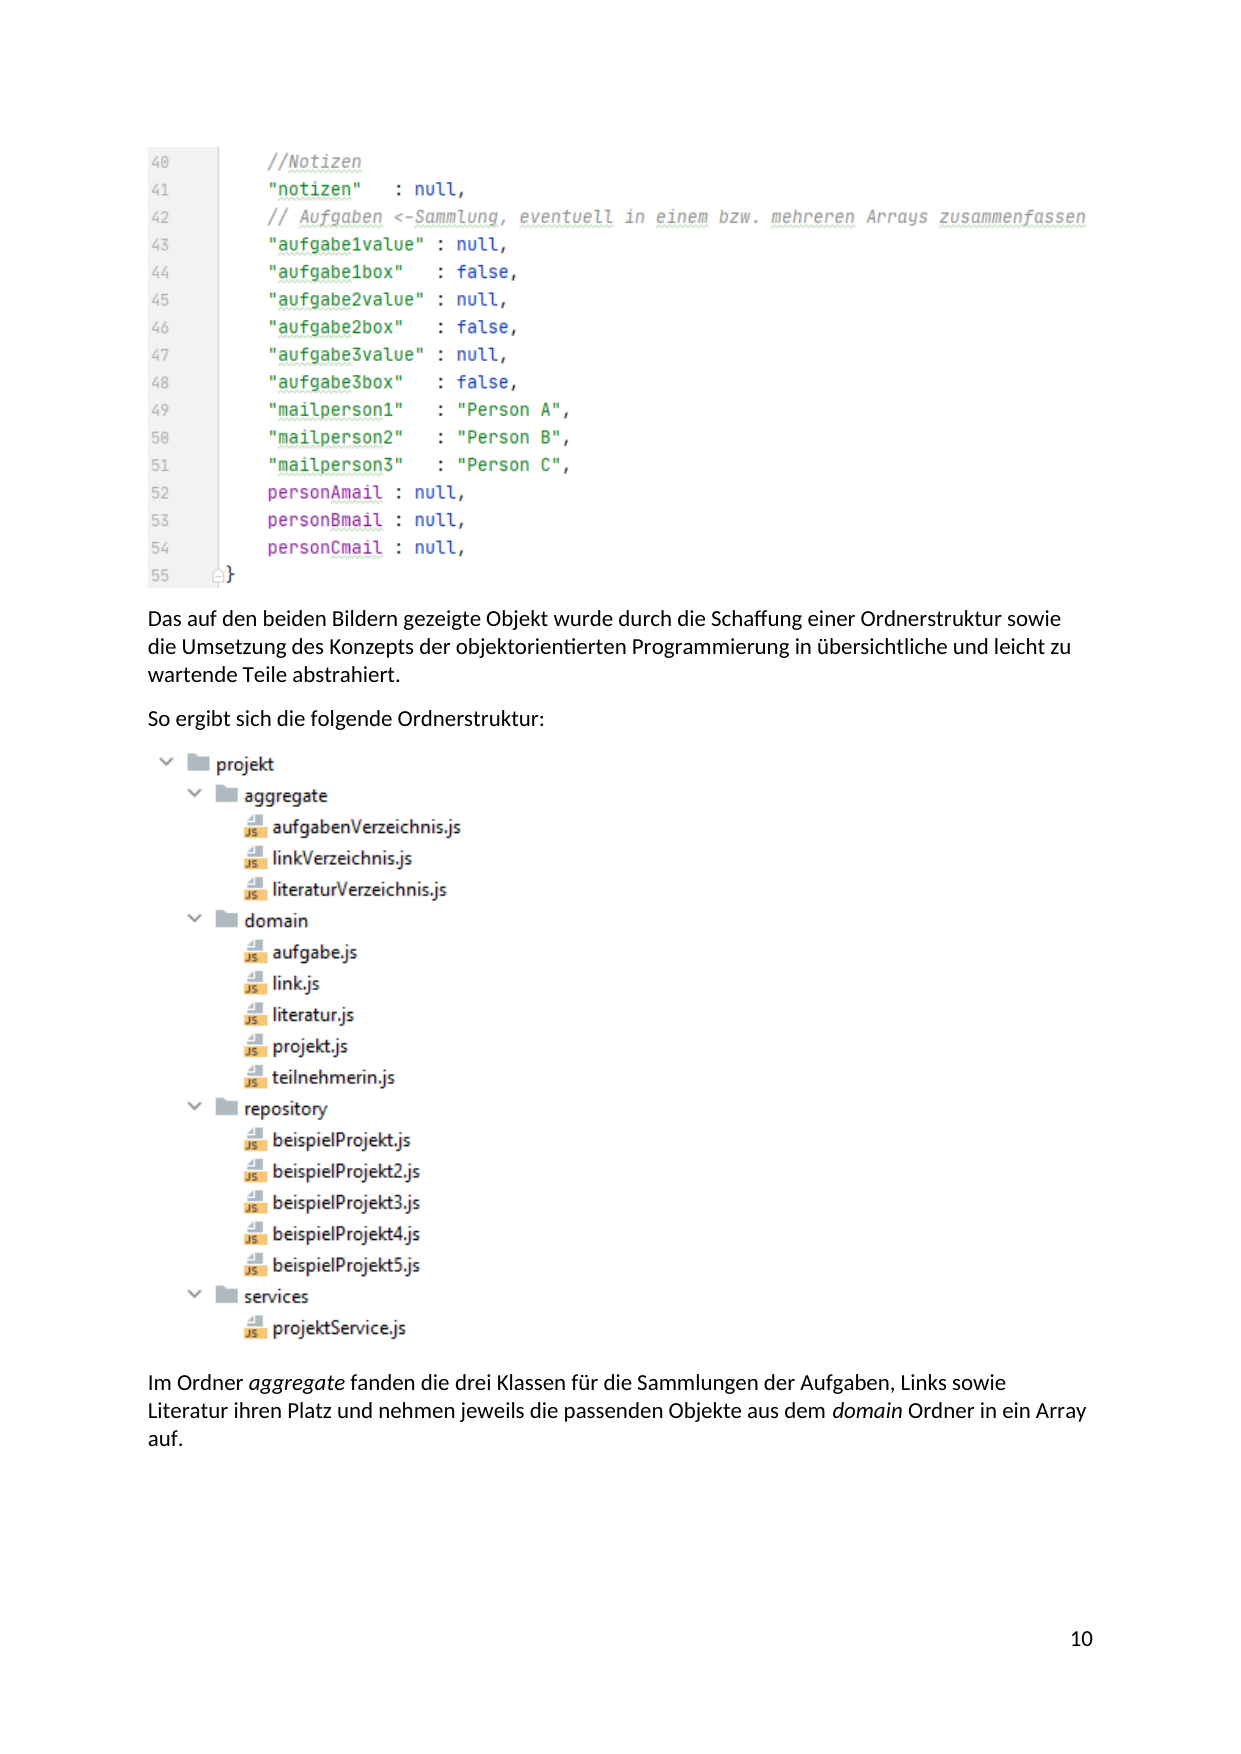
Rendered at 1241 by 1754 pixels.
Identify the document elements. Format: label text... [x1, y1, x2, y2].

text Das auf den beiden Bildern gezeigte Objekt wurde durch die Schaffung einer Ordnerstruktur sowie die Umsetzung des Konzepts der objektorientierten Programmierung in übersichtliche und leicht zu wartende Teile abstrahiert. [148, 604, 1093, 688]
text So ergibt sich die folgende Ordnerstruktur: [148, 704, 1093, 733]
picture [147, 147, 1093, 588]
text Im Ordner aggregate fanden die drei Klassen für die Sammlungen der Aufgaben, Links sowie Literatur ihren Platz und nehmen jeweils die passenden Objekte aus dem domain Ordner in ein Array auf. [148, 1368, 1093, 1453]
picture [147, 749, 472, 1347]
